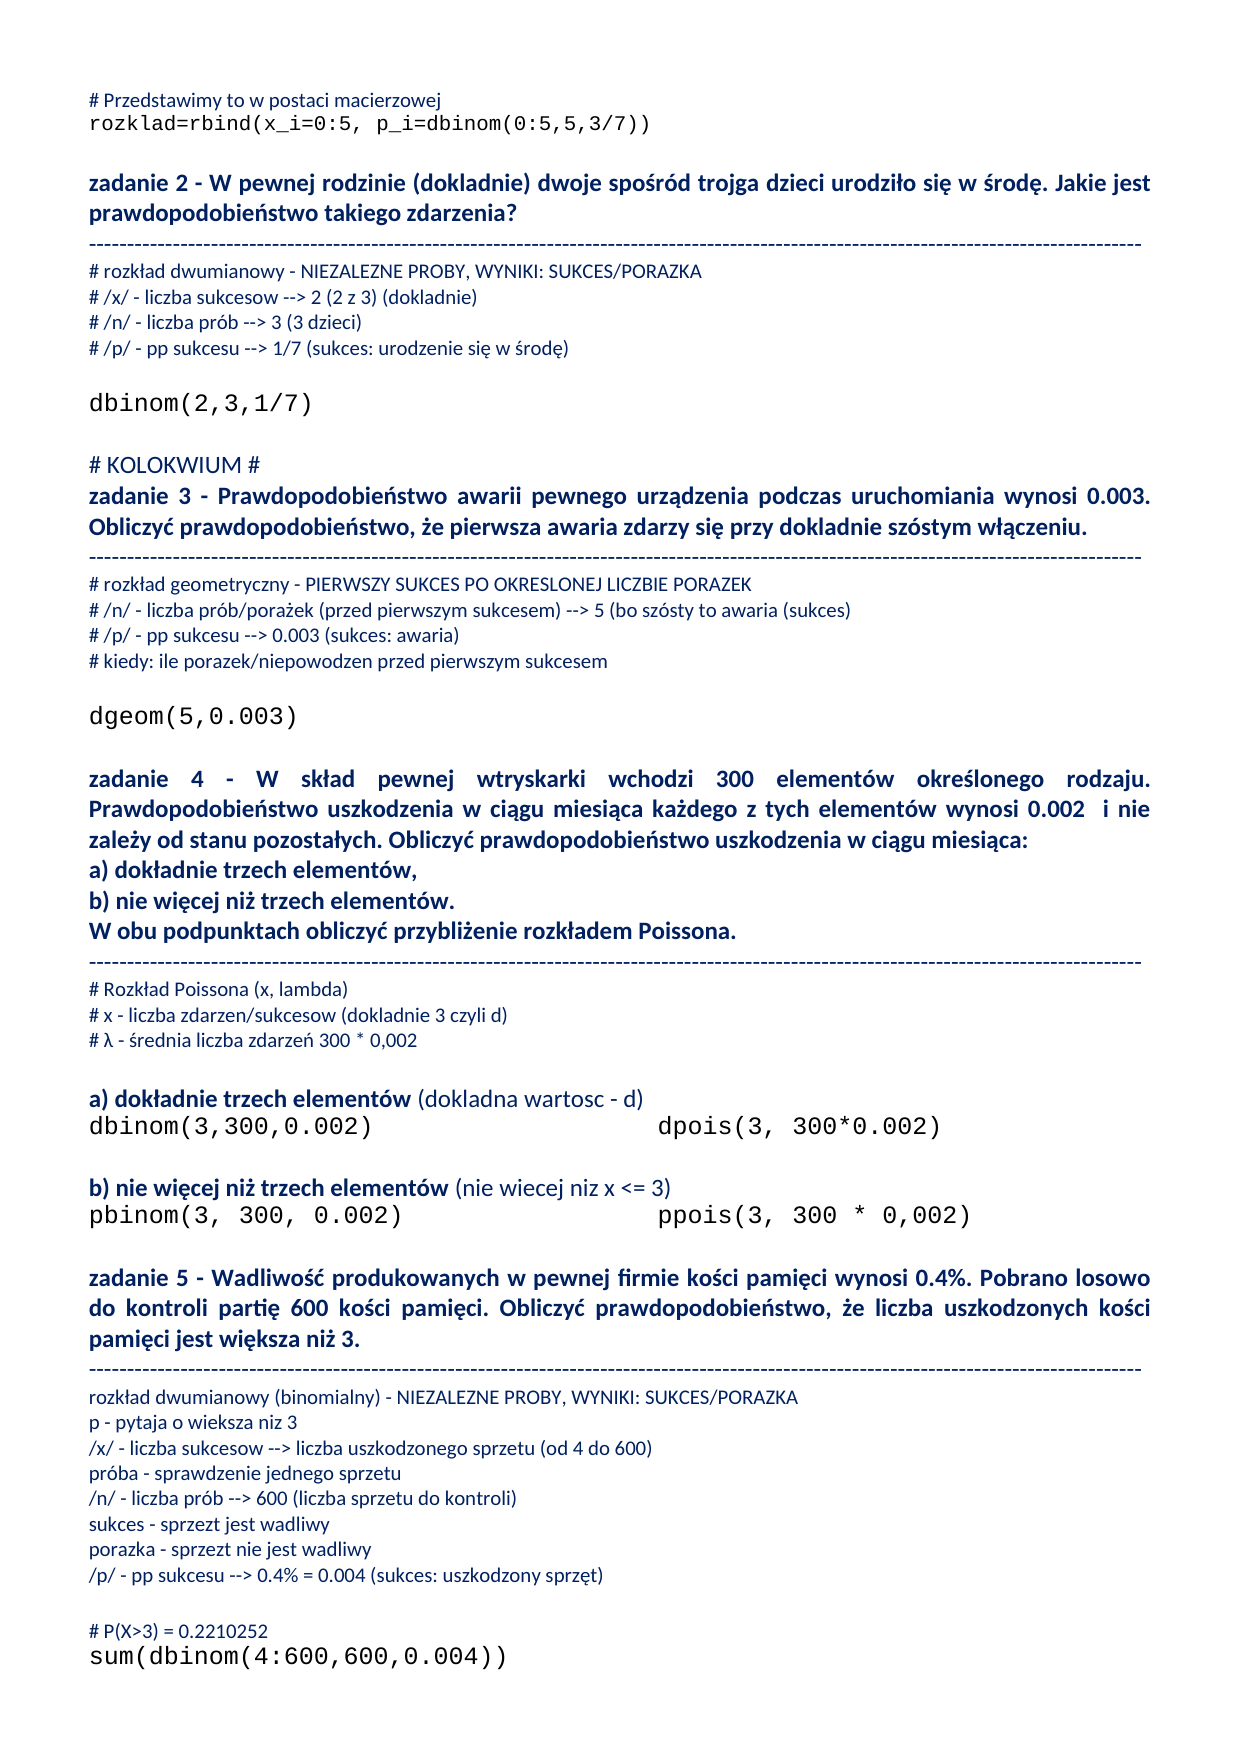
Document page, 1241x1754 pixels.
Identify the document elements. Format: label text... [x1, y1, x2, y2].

text # /n/ - liczba prób --> 3 (3 dzieci) [88, 309, 1152, 335]
text # Rozkład Poissona (x, lambda) [88, 976, 1152, 1002]
text # Przedstawimy to w postaci macierzowej [88, 87, 1152, 113]
text a) dokładnie trzech elementów, [88, 854, 1152, 885]
text zadanie 5 - Wadliwość produkowanych w pewnej firmie kości pamięci wynosi 0.4%. Pobrano losowo do kontroli partię 600 kości pamięci. Obliczyć prawdopodobieństwo, że liczba uszkodzonych kości pamięci jest większa niż 3. [88, 1262, 1152, 1353]
text /x/ - liczba sukcesow --> liczba uszkodzonego sprzetu (od 4 do 600) [88, 1435, 1152, 1460]
text ------------------------------------------------------------------------------------------------------------------------------------------ [88, 946, 1152, 976]
text zadanie 4 - W skład pewnej wtryskarki wchodzi 300 elementów określonego rodzaju. Prawdopodobieństwo uszkodzenia w ciągu miesiąca każdego z tych elementów wynosi 0.002 i nie zależy od stanu pozostałych. Obliczyć prawdopodobieństwo uszkodzenia w ciągu miesiąca: [88, 763, 1152, 854]
text # P(X>3) = 0.2210252 [88, 1618, 1152, 1643]
text b) nie więcej niż trzech elementów. [88, 885, 1152, 915]
text W obu podpunktach obliczyć przybliżenie rozkładem Poissona. [88, 915, 1152, 946]
text rozkład dwumianowy (binomialny) - NIEZALEZNE PROBY, WYNIKI: SUKCES/PORAZKA [88, 1384, 1152, 1409]
text próba - sprawdzenie jednego sprzetu [88, 1460, 1152, 1486]
text zadanie 2 - W pewnej rodzinie (dokladnie) dwoje spośród trojga dzieci urodziło się w środę. Jakie jest prawdopodobieństwo takiego zdarzenia? [88, 167, 1152, 228]
text # kiedy: ile porazek/niepowodzen przed pierwszym sukcesem [88, 648, 1152, 673]
text # x - liczba zdarzen/sukcesow (dokladnie 3 czyli d) [88, 1002, 1152, 1027]
text # KOLOKWIUM # [88, 449, 1152, 480]
text ------------------------------------------------------------------------------------------------------------------------------------------ [88, 228, 1152, 258]
text # λ - średnia liczba zdarzeń 300 * 0,002 [88, 1027, 1152, 1053]
text rozklad=rbind(x_i=0:5, p_i=dbinom(0:5,5,3/7)) [88, 113, 1152, 136]
text pbinom(3, 300, 0.002) [88, 1203, 583, 1231]
text ------------------------------------------------------------------------------------------------------------------------------------------ [88, 1353, 1152, 1384]
text /p/ - pp sukcesu --> 0.4% = 0.004 (sukces: uszkodzony sprzęt) [88, 1562, 1152, 1587]
text /n/ - liczba prób --> 600 (liczba sprzetu do kontroli) [88, 1486, 1152, 1511]
text # rozkład geometryczny - PIERWSZY SUKCES PO OKRESLONEJ LICZBIE PORAZEK [88, 572, 1152, 597]
text # /n/ - liczba prób/porażek (przed pierwszym sukcesem) --> 5 (bo szósty to awaria (sukces) [88, 597, 1152, 622]
text ppois(3, 300 * 0,002) [657, 1203, 1152, 1231]
text p - pytaja o wieksza niz 3 [88, 1409, 1152, 1435]
text # /p/ - pp sukcesu --> 1/7 (sukces: urodzenie się w środę) [88, 335, 1152, 360]
text ------------------------------------------------------------------------------------------------------------------------------------------ [88, 541, 1152, 572]
text porazka - sprzezt nie jest wadliwy [88, 1536, 1152, 1562]
text dpois(3, 300*0.002) [657, 1114, 1152, 1142]
text # rozkład dwumianowy - NIEZALEZNE PROBY, WYNIKI: SUKCES/PORAZKA [88, 258, 1152, 284]
text # /x/ - liczba sukcesow --> 2 (2 z 3) (dokladnie) [88, 284, 1152, 309]
text sukces - sprzezt jest wadliwy [88, 1511, 1152, 1536]
text sum(dbinom(4:600,600,0.004)) [88, 1643, 1152, 1672]
text dbinom(3,300,0.002) [88, 1114, 583, 1142]
text dbinom(2,3,1/7) [88, 391, 1152, 419]
text a) dokładnie trzech elementów (dokladna wartosc - d) [88, 1083, 1152, 1114]
text dgeom(5,0.003) [88, 704, 1152, 732]
text zadanie 3 - Prawdopodobieństwo awarii pewnego urządzenia podczas uruchomiania wynosi 0.003. Obliczyć prawdopodobieństwo, że pierwsza awaria zdarzy się przy dokladnie szóstym włączeniu. [88, 480, 1152, 541]
text b) nie więcej niż trzech elementów (nie wiecej niz x <= 3) [88, 1172, 1152, 1203]
text # /p/ - pp sukcesu --> 0.003 (sukces: awaria) [88, 622, 1152, 648]
